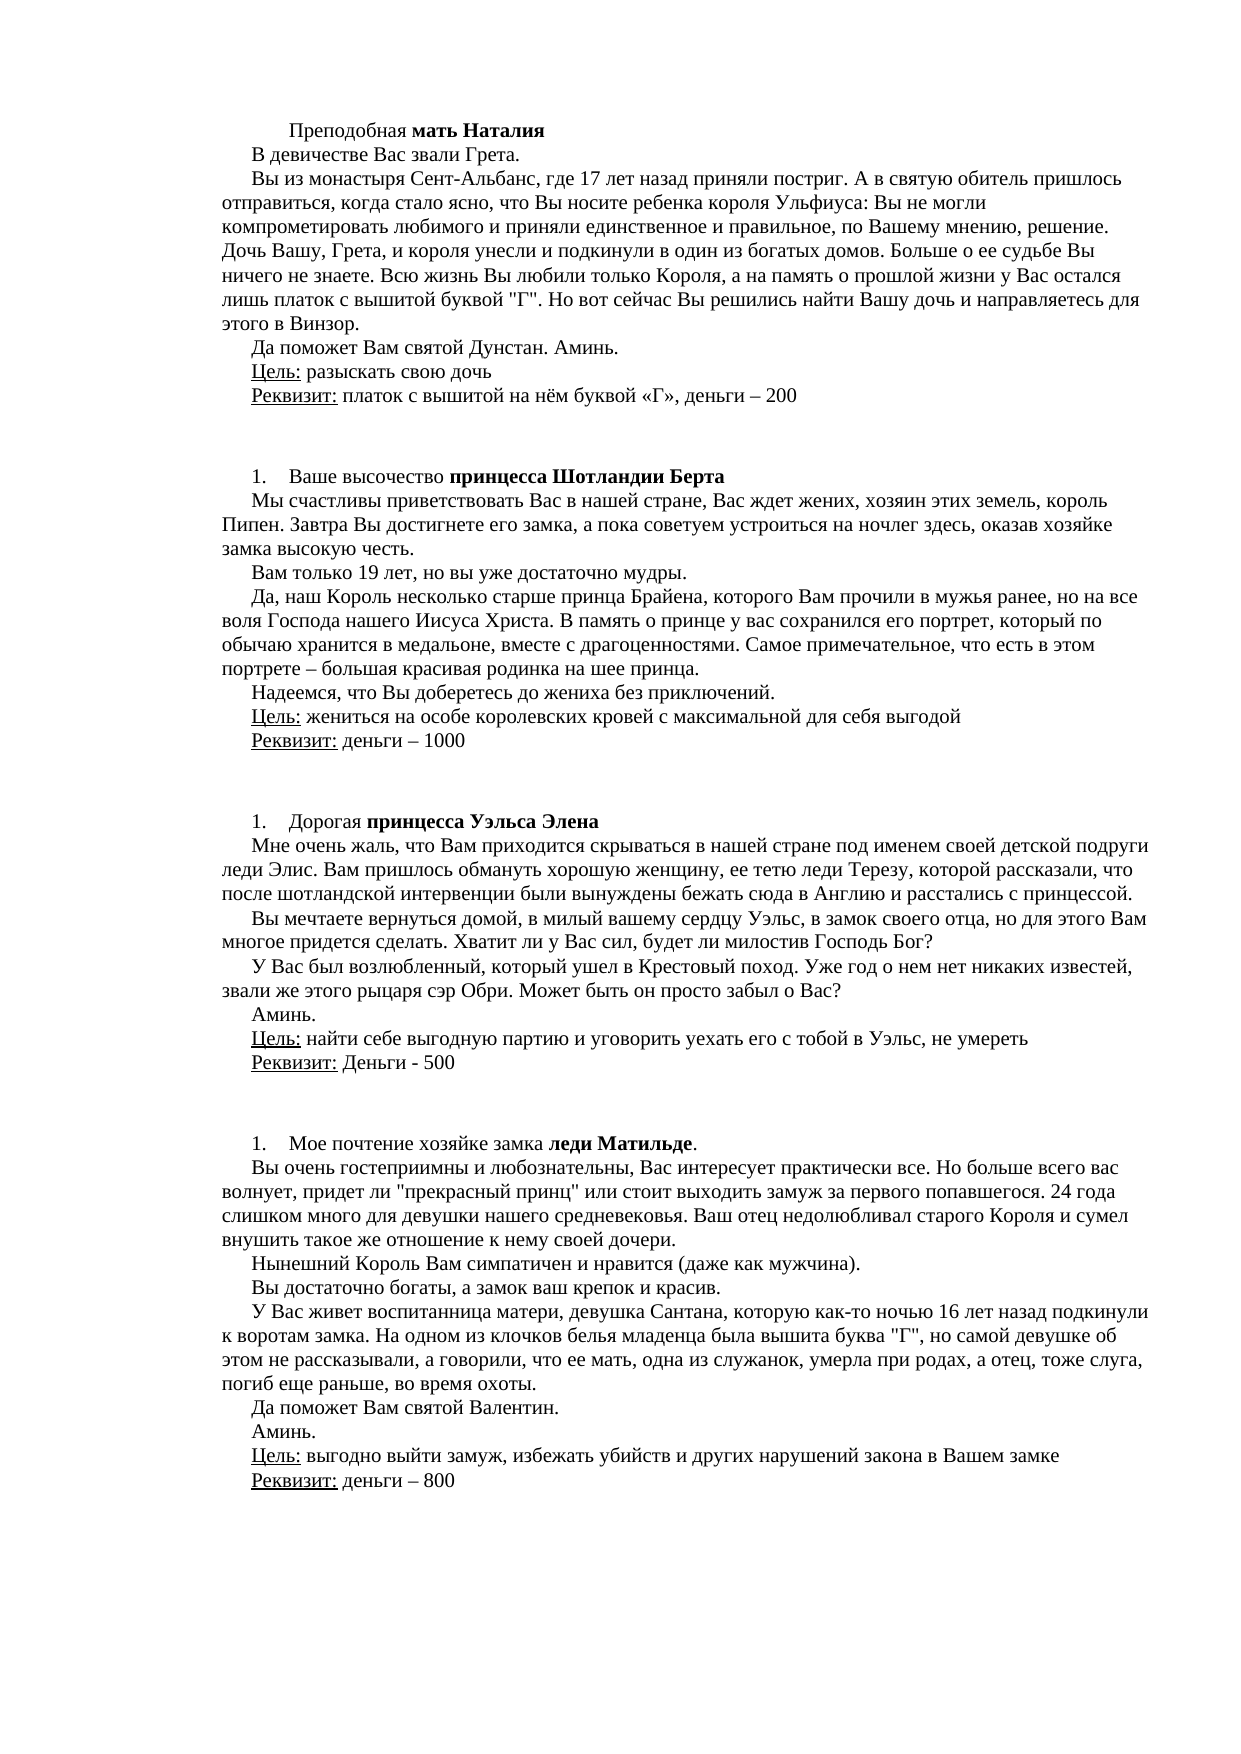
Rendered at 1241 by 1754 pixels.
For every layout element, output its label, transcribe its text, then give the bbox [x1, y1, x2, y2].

text Мы счастливы приветствовать Вас в нашей стране, Вас ждет жених, хозяин этих земель, король Пипен. Завтра Вы достигнете его замка, а пока советуем устроиться на ночлег здесь, оказав хозяйке замка высокую честь. [222, 488, 1152, 560]
list Дорогая принцесса Уэльса Элена [251, 809, 1152, 833]
text Вы достаточно богаты, а замок ваш крепок и красив. [222, 1275, 1152, 1299]
text Цель: найти себе выгодную партию и уговорить уехать его с тобой в Уэльс, не умереть [222, 1026, 1152, 1050]
list Ваше высочество принцесса Шотландии Берта [251, 464, 1152, 488]
text Цель: жениться на особе королевских кровей с максимальной для себя выгодой [222, 704, 1152, 728]
text У Вас был возлюбленный, который ушел в Крестовый поход. Уже год о нем нет никаких известей, звали же этого рыцаря сэр Обри. Может быть он просто забыл о Вас? [222, 953, 1152, 1002]
text Вы из монастыря Сент-Альбанс, где 17 лет назад приняли постриг. А в святую обитель пришлось отправиться, когда стало ясно, что Вы носите ребенка короля Ульфиуса: Вы не могли компрометировать любимого и приняли единственное и правильное, по Вашему мнению, решение. Дочь Вашу, Грета, и короля унесли и подкинули в один из богатых домов. Больше о ее судьбе Вы ничего не знаете. Всю жизнь Вы любили только Короля, а на память о прошлой жизни у Вас остался лишь платок с вышитой буквой "Г". Но вот сейчас Вы решились найти Вашу дочь и направляетесь для этого в Винзор. [222, 166, 1152, 335]
text Мне очень жаль, что Вам приходится скрываться в нашей стране под именем своей детской подруги леди Элис. Вам пришлось обмануть хорошую женщину, ее тетю леди Терезу, которой рассказали, что после шотландской интервенции были вынуждены бежать сюда в Англию и расстались с принцессой. [222, 833, 1152, 905]
text Реквизит: деньги – 800 [222, 1467, 1152, 1492]
text Нынешний Король Вам симпатичен и нравится (даже как мужчина). [222, 1251, 1152, 1275]
text Аминь. [222, 1419, 1152, 1443]
text Вы мечтаете вернуться домой, в милый вашему сердцу Уэльс, в замок своего отца, но для этого Вам многое придется сделать. Хватит ли у Вас сил, будет ли милостив Господь Бог? [222, 905, 1152, 953]
text Цель: разыскать свою дочь [222, 359, 1152, 383]
text Вам только 19 лет, но вы уже достаточно мудры. [222, 560, 1152, 584]
text Реквизит: платок с вышитой на нём буквой «Г», деньги – 200 [222, 383, 1152, 407]
text Да поможет Вам святой Валентин. [222, 1395, 1152, 1419]
text В девичестве Вас звали Грета. [222, 142, 1152, 166]
text Аминь. [222, 1002, 1152, 1026]
text Да поможет Вам святой Дунстан. Аминь. [222, 335, 1152, 359]
text Преподобная мать Наталия [288, 118, 1152, 142]
text Вы очень гостеприимны и любознательны, Вас интересует практически все. Но больше всего вас волнует, придет ли "прекрасный принц" или стоит выходить замуж за первого попавшегося. 24 года слишком много для девушки нашего средневековья. Ваш отец недолюбливал старого Короля и сумел внушить такое же отношение к нему своей дочери. [222, 1155, 1152, 1251]
text У Вас живет воспитанница матери, девушка Сантана, которую как-то ночью 16 лет назад подкинули к воротам замка. На одном из клочков белья младенца была вышита буква "Г", но самой девушке об этом не рассказывали, а говорили, что ее мать, одна из служанок, умерла при родах, а отец, тоже слуга, погиб еще раньше, во время охоты. [222, 1299, 1152, 1395]
text Да, наш Король несколько старше принца Брайена, которого Вам прочили в мужья ранее, но на все воля Господа нашего Иисуса Христа. В память о принце у вас сохранился его портрет, который по обычаю хранится в медальоне, вместе с драгоценностями. Самое примечательное, что есть в этом портрете – большая красивая родинка на шее принца. [222, 584, 1152, 680]
text Реквизит: Деньги - 500 [222, 1050, 1152, 1074]
text Надеемся, что Вы доберетесь до жениха без приключений. [222, 680, 1152, 704]
list Мое почтение хозяйке замка леди Матильде. [251, 1131, 1152, 1155]
text Цель: выгодно выйти замуж, избежать убийств и других нарушений закона в Вашем замке [222, 1443, 1152, 1467]
text Реквизит: деньги – 1000 [222, 728, 1152, 752]
